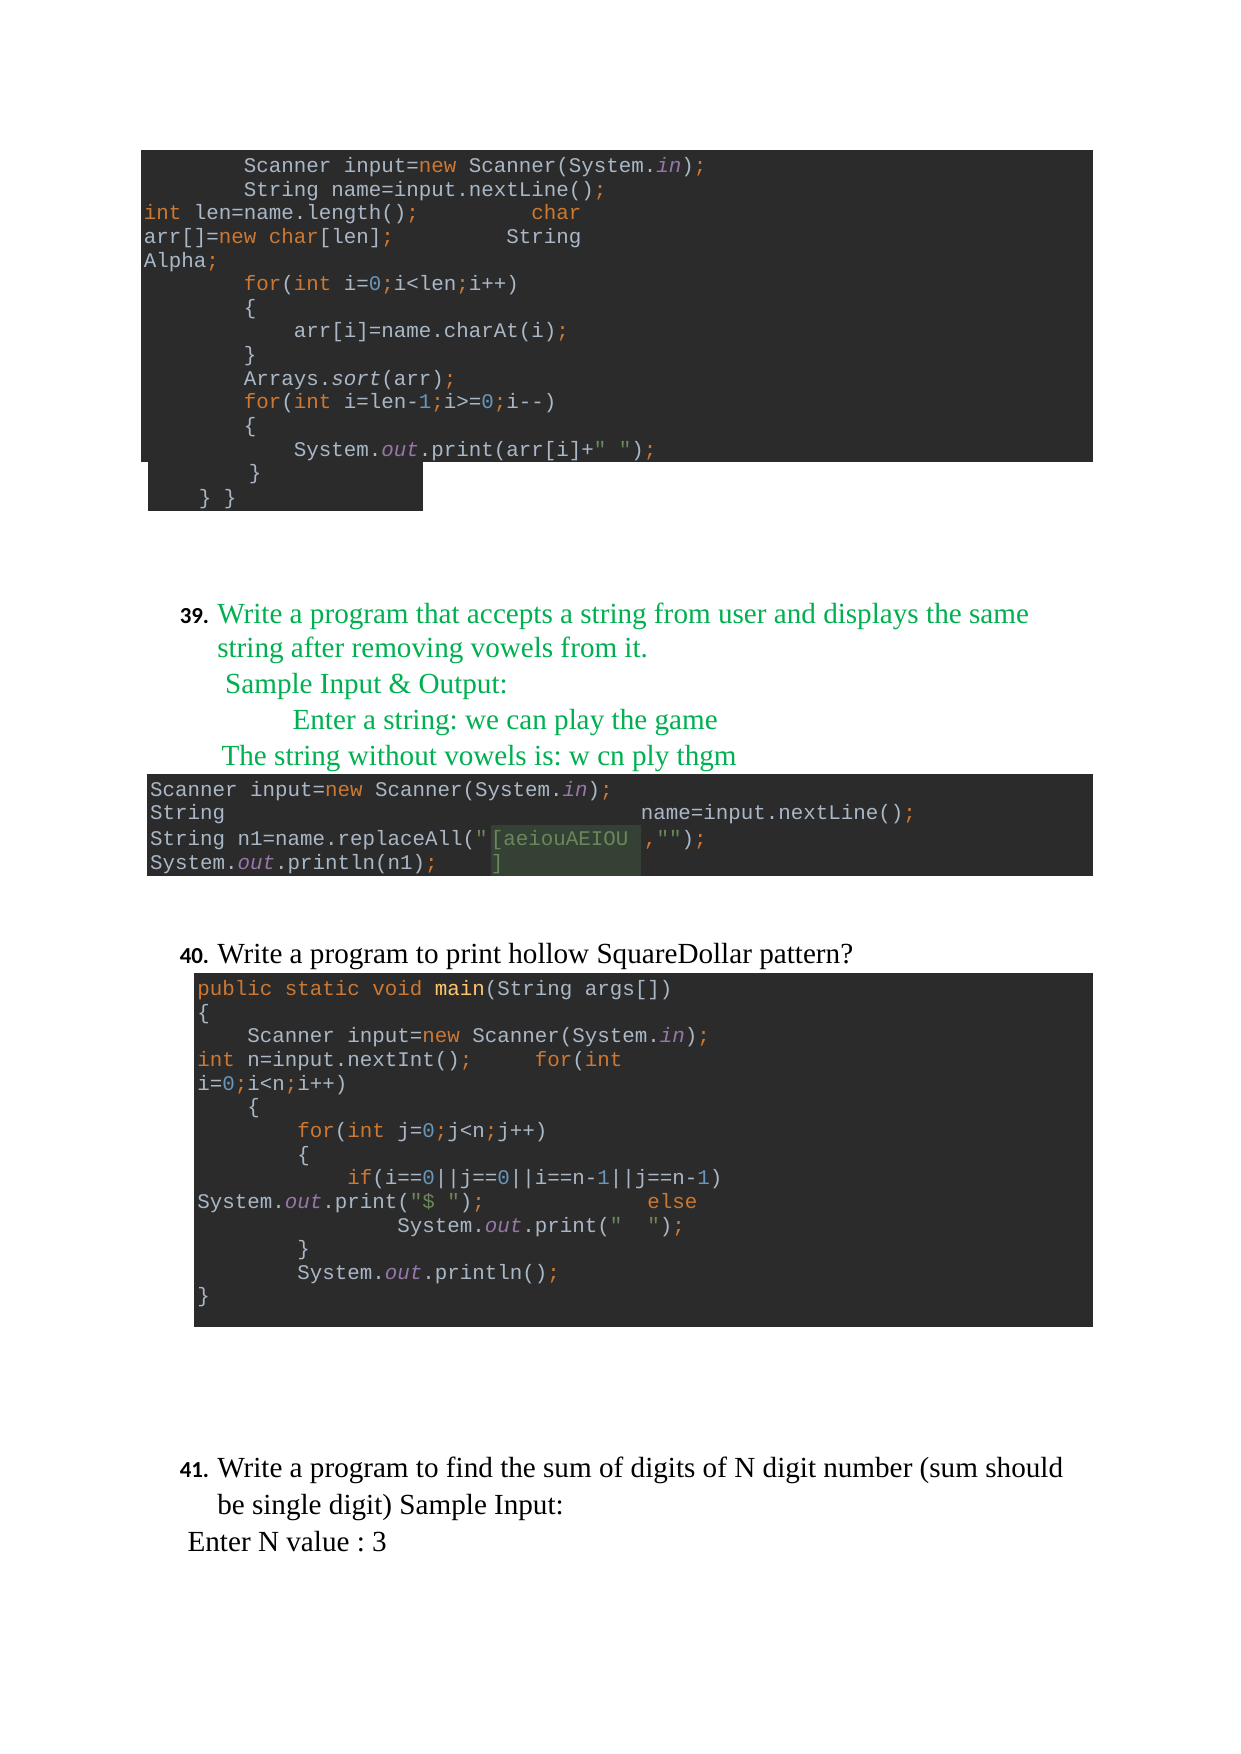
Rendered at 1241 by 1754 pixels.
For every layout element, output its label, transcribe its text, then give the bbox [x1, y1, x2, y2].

table_header public static void main(String args[]) { Scanner input=new Scanner(System.in); int n=input.nextInt(); for(int i=0;i<n;i++) { for(int j=0;j<n;j++) { if(i==0||j==0||i==n-1||j==n-1) System.out.print("$ "); else System.out.print(" "); } System.out.println(); } [194, 973, 1093, 1327]
list Write a program that accepts a string from user and displays the same string after removing vowels from it. [179, 596, 1091, 664]
text } [148, 462, 423, 486]
table_header Scanner input=new Scanner(System.in); String name=input.nextLine(); String n1=name.replaceAll(" ",""); System.out.println(n1); [147, 774, 1093, 876]
text Sample Input & Output: [225, 666, 1091, 699]
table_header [141, 150, 1093, 462]
list Write a program to print hollow SquareDollar pattern? [179, 936, 1091, 970]
list Write a program to find the sum of digits of N digit number (sum should be single digit) Sample Input: [179, 1451, 1091, 1521]
text } } [148, 487, 423, 511]
text Enter N value : 3 [187, 1524, 1091, 1557]
text The string without vowels is: w cn ply thgm [144, 738, 1091, 771]
text Enter a string: we can play the game [144, 702, 1091, 735]
